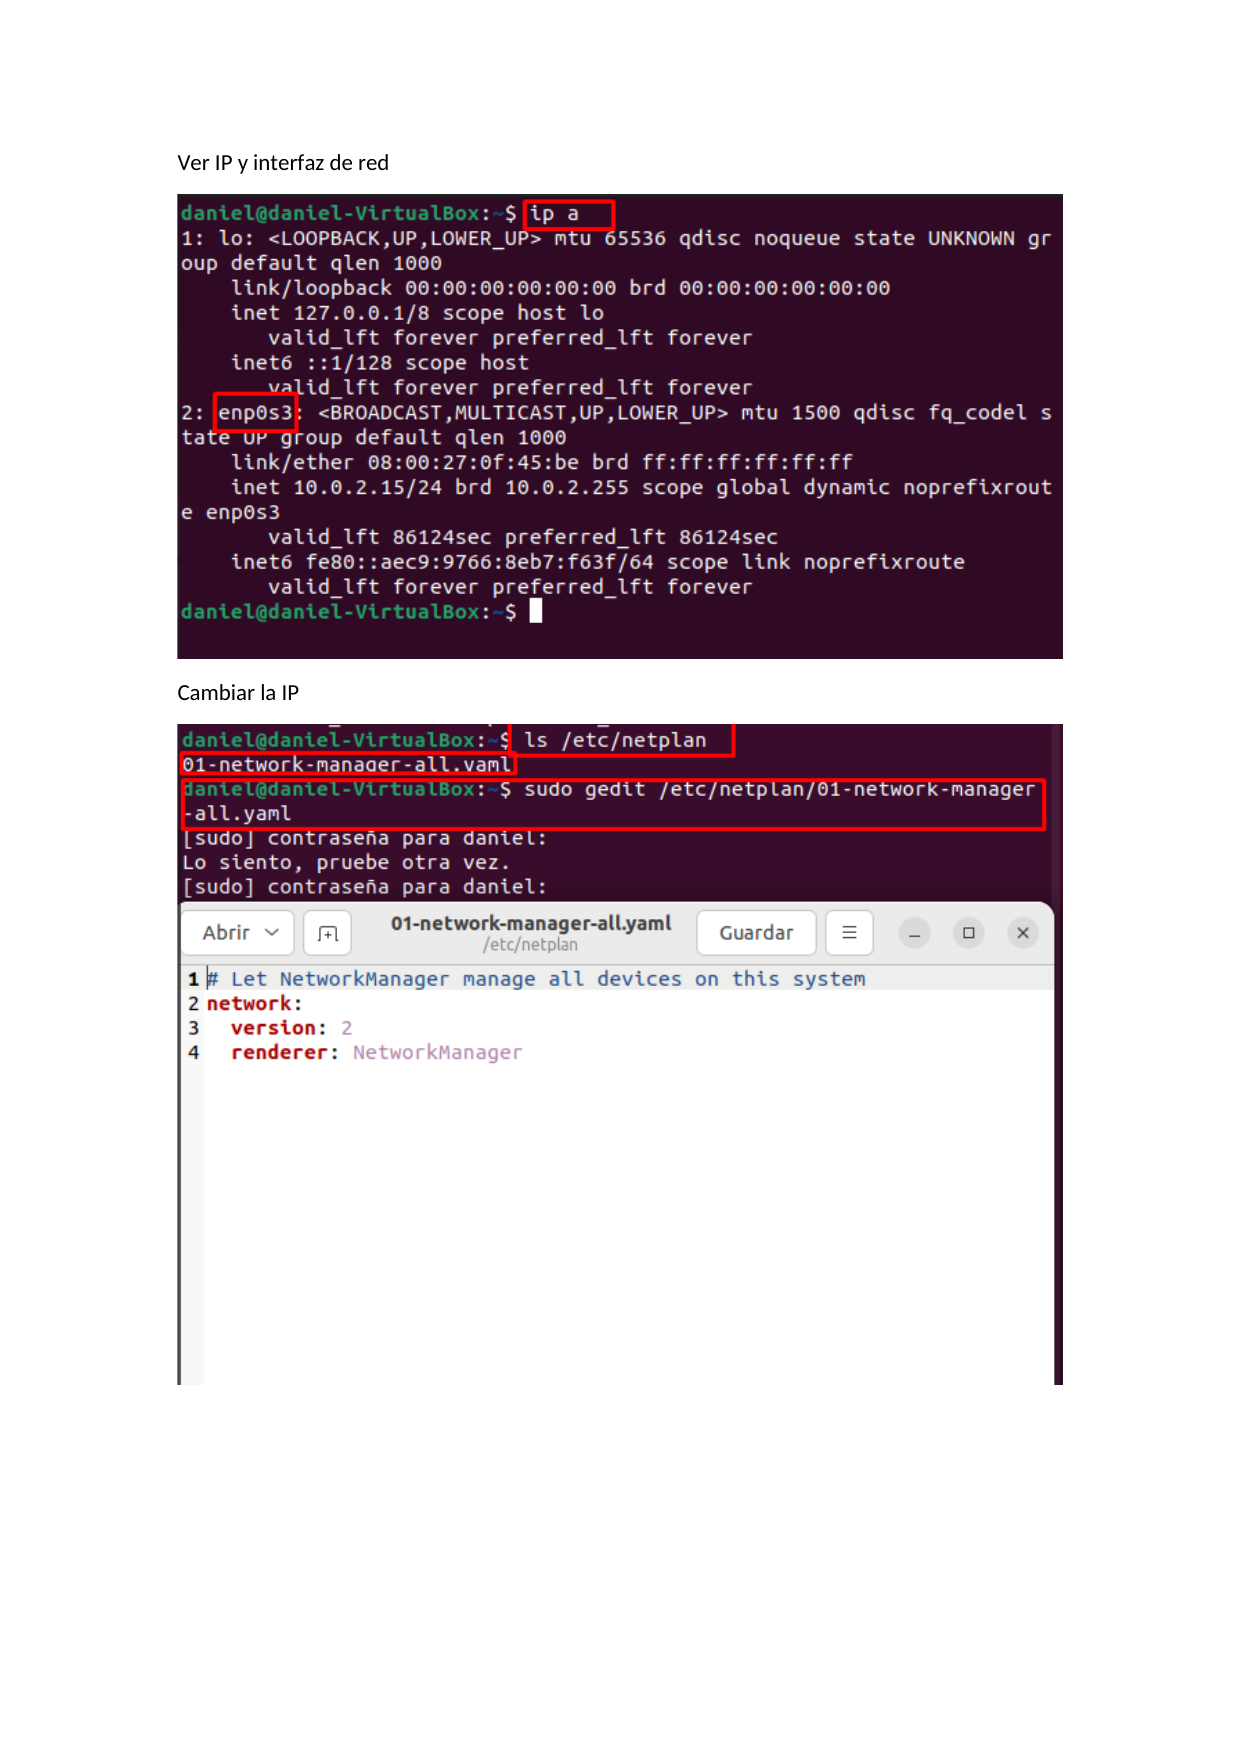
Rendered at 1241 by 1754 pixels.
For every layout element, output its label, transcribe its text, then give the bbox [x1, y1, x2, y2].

picture [177, 194, 1063, 659]
text Cambiar la IP [177, 678, 1063, 706]
picture [177, 724, 1063, 1385]
text Ver IP y interfaz de red [177, 148, 1063, 176]
